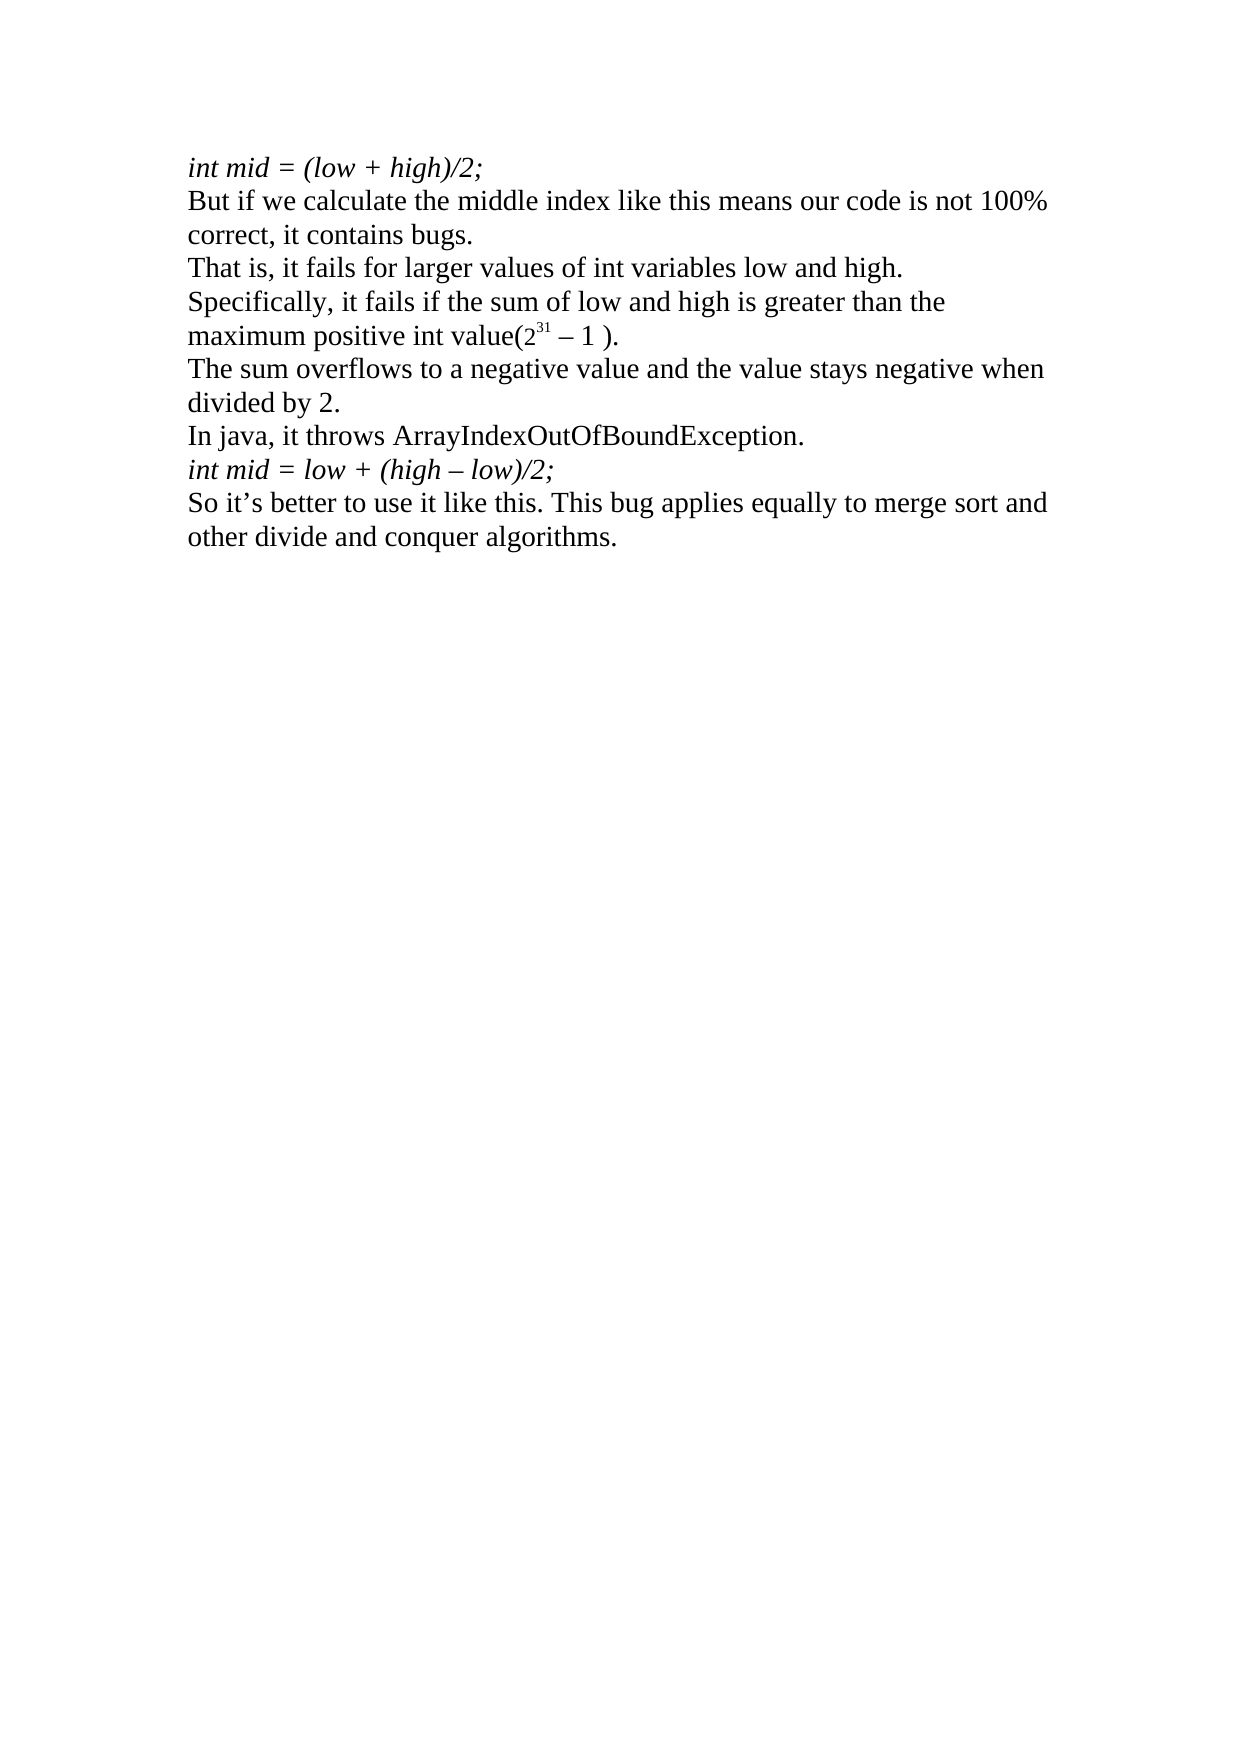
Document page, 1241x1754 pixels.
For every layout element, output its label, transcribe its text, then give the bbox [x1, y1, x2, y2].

text That is, it fails for larger values of int variables low and high. Specifically, it fails if the sum of low and high is greater than the maximum positive int value( – 1 ). [187, 251, 1053, 351]
text int mid = (low + high)/2; [187, 150, 1053, 183]
text But if we calculate the middle index like this means our code is not 100% correct, it contains bugs. [187, 183, 1053, 251]
text The sum overflows to a negative value and the value stays negative when divided by 2. In java, it throws ArrayIndexOutOfBoundException. [187, 351, 1053, 452]
text int mid = low + (high – low)/2; [187, 452, 1053, 485]
text So it’s better to use it like this. This bug applies equally to merge sort and other divide and conquer algorithms. [187, 485, 1053, 552]
